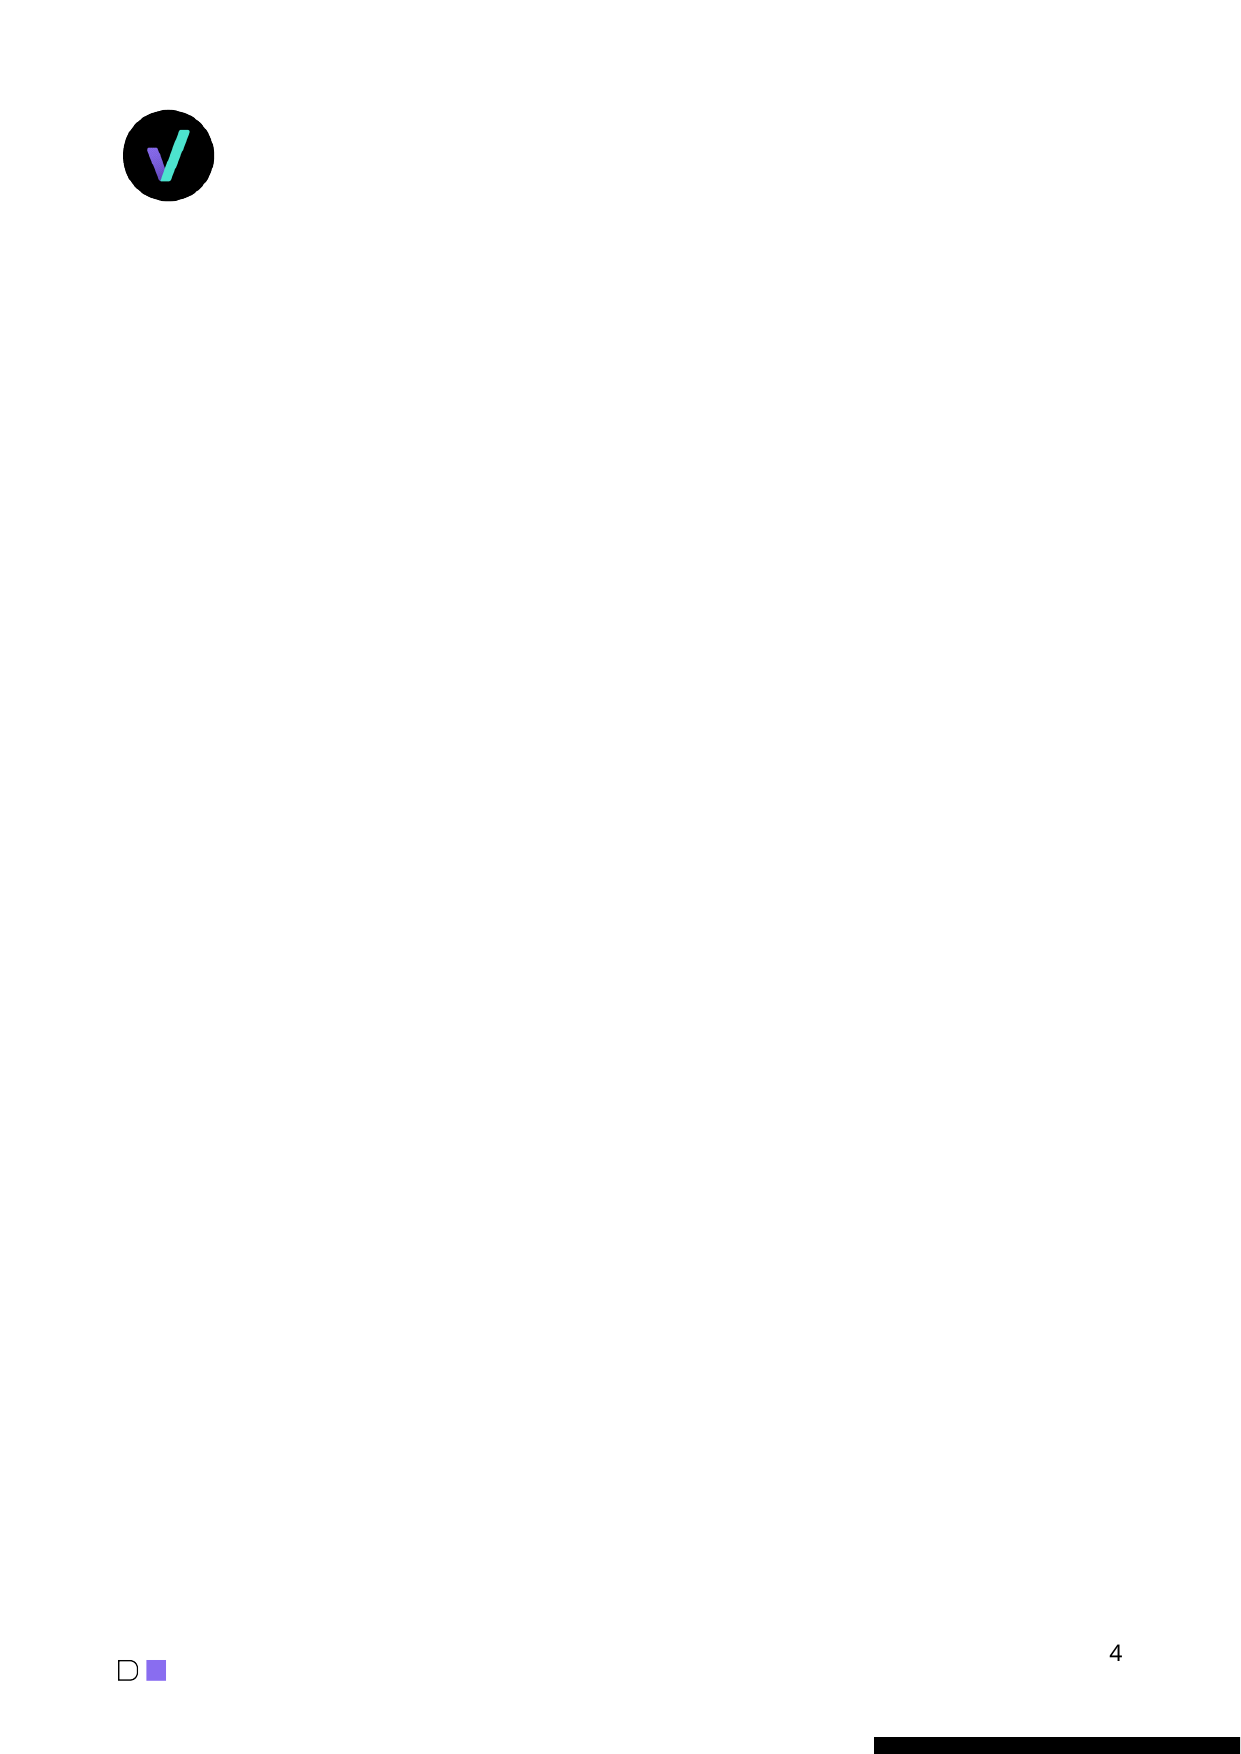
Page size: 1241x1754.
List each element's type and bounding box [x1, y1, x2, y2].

picture [107, 96, 228, 215]
picture [118, 1655, 167, 1687]
